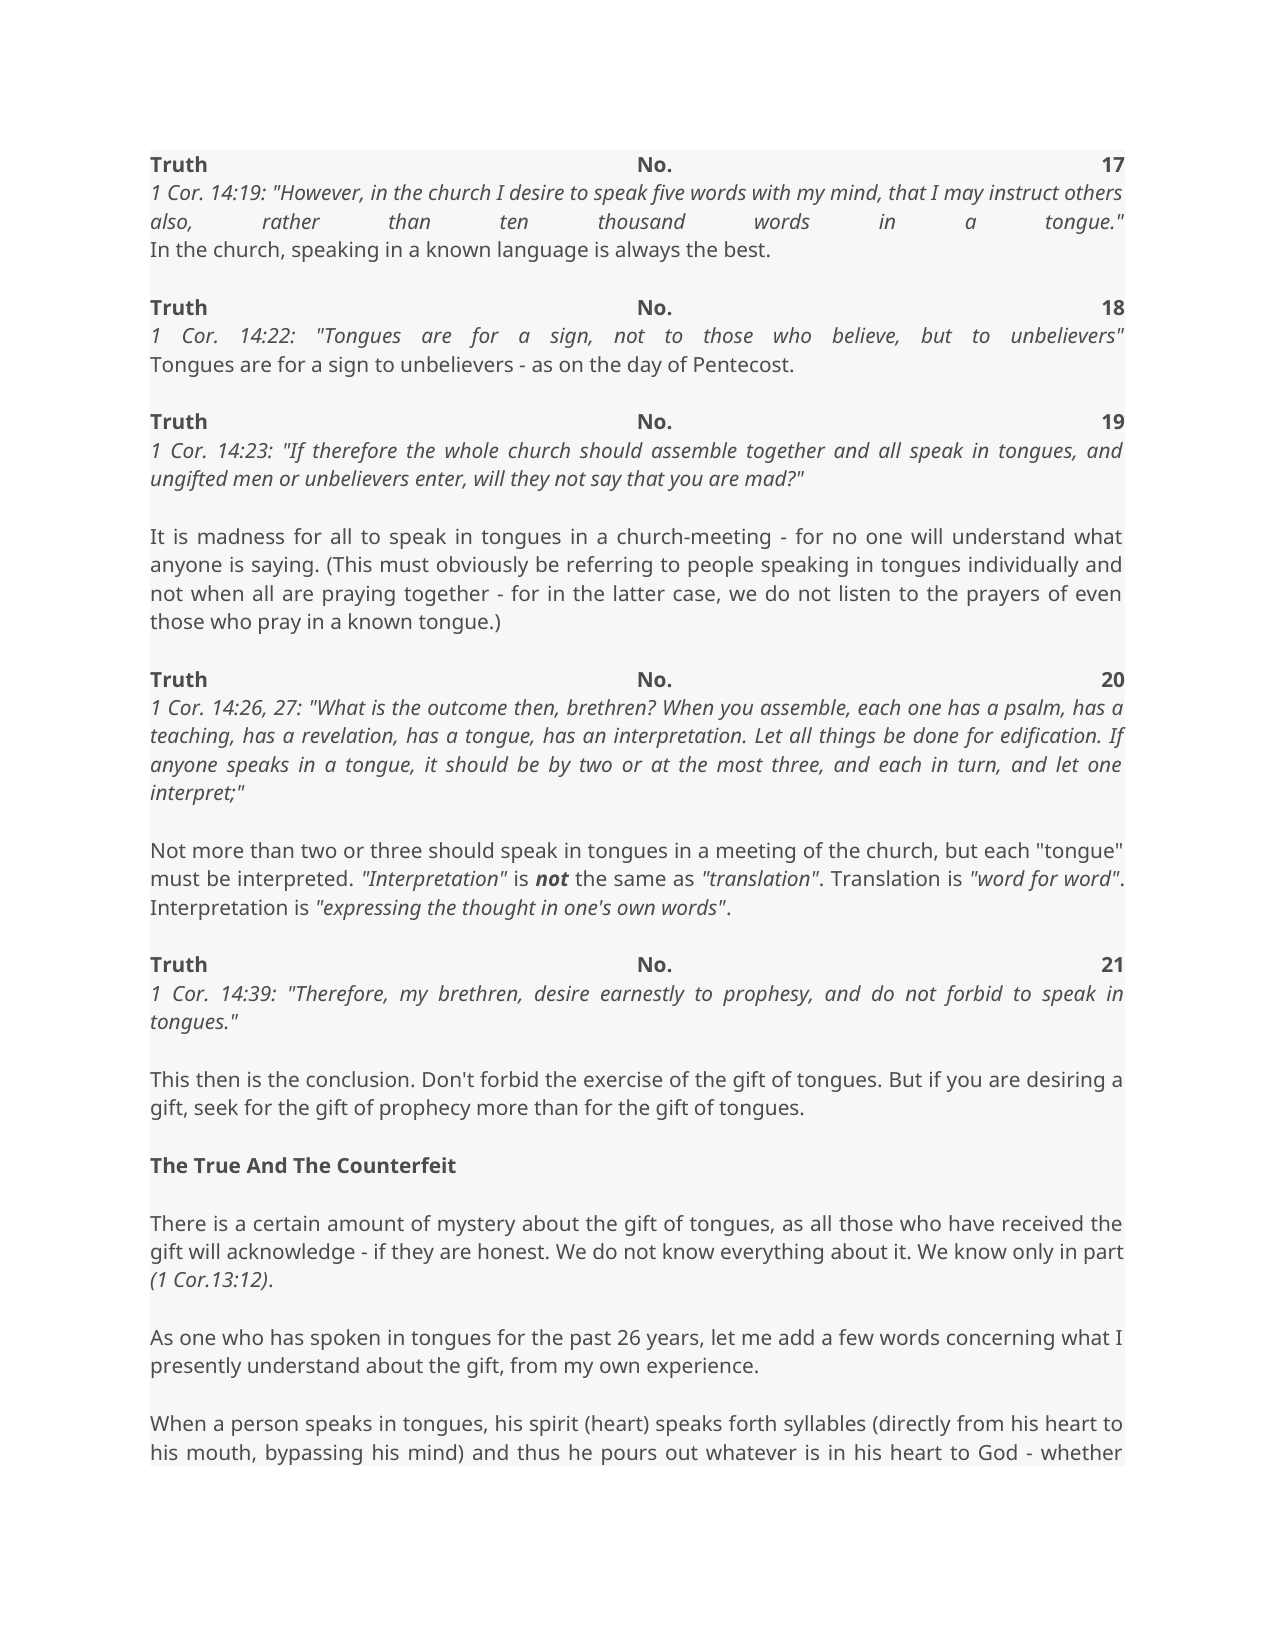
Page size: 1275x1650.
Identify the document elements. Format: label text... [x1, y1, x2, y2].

text Truth No. 18 1 Cor. 14:22: "Tongues are for a sign, not to those who believe, but to unbelievers" Tongues are for a sign to unbelievers - as on the day of Pentecost. [150, 293, 1125, 378]
text Not more than two or three should speak in tongues in a meeting of the church, but each "tongue" must be interpreted. "Interpretation" is not the same as "translation". Translation is "word for word". Interpretation is "expressing the thought in one's own words". [150, 836, 1125, 921]
text Truth No. 19 1 Cor. 14:23: "If therefore the whole church should assemble together and all speak in tongues, and ungifted men or unbelievers enter, will they not say that you are mad?" [150, 407, 1125, 493]
text There is a certain amount of mystery about the gift of tongues, as all those who have received the gift will acknowledge - if they are honest. We do not know everything about it. We know only in part (1 Cor.13:12). [150, 1209, 1125, 1294]
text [150, 1409, 1125, 1466]
text This then is the conclusion. Don't forbid the exercise of the gift of tongues. But if you are desiring a gift, seek for the gift of prophecy more than for the gift of tongues. [150, 1065, 1125, 1122]
text Truth No. 20 1 Cor. 14:26, 27: "What is the outcome then, brethren? When you assemble, each one has a psalm, has a teaching, has a revelation, has a tongue, has an interpretation. Let all things be done for edification. If anyone speaks in a tongue, it should be by two or at the most three, and each in turn, and let one interpret;" [150, 665, 1125, 807]
text As one who has spoken in tongues for the past 26 years, let me add a few words concerning what I presently understand about the gift, from my own experience. [150, 1323, 1125, 1380]
text Truth No. 21 1 Cor. 14:39: "Therefore, my brethren, desire earnestly to prophesy, and do not forbid to speak in tongues." [150, 951, 1125, 1036]
text Truth No. 17 1 Cor. 14:19: "However, in the church I desire to speak five words with my mind, that I may instruct others also, rather than ten thousand words in a tongue." In the church, speaking in a known language is always the best. [150, 150, 1125, 264]
text It is madness for all to speak in tongues in a church-meeting - for no one will understand what anyone is saying. (This must obviously be referring to people speaking in tongues individually and not when all are praying together - for in the latter case, we do not listen to the prayers of even those who pray in a known tongue.) [150, 522, 1125, 636]
text The True And The Counterfeit [150, 1151, 1125, 1179]
